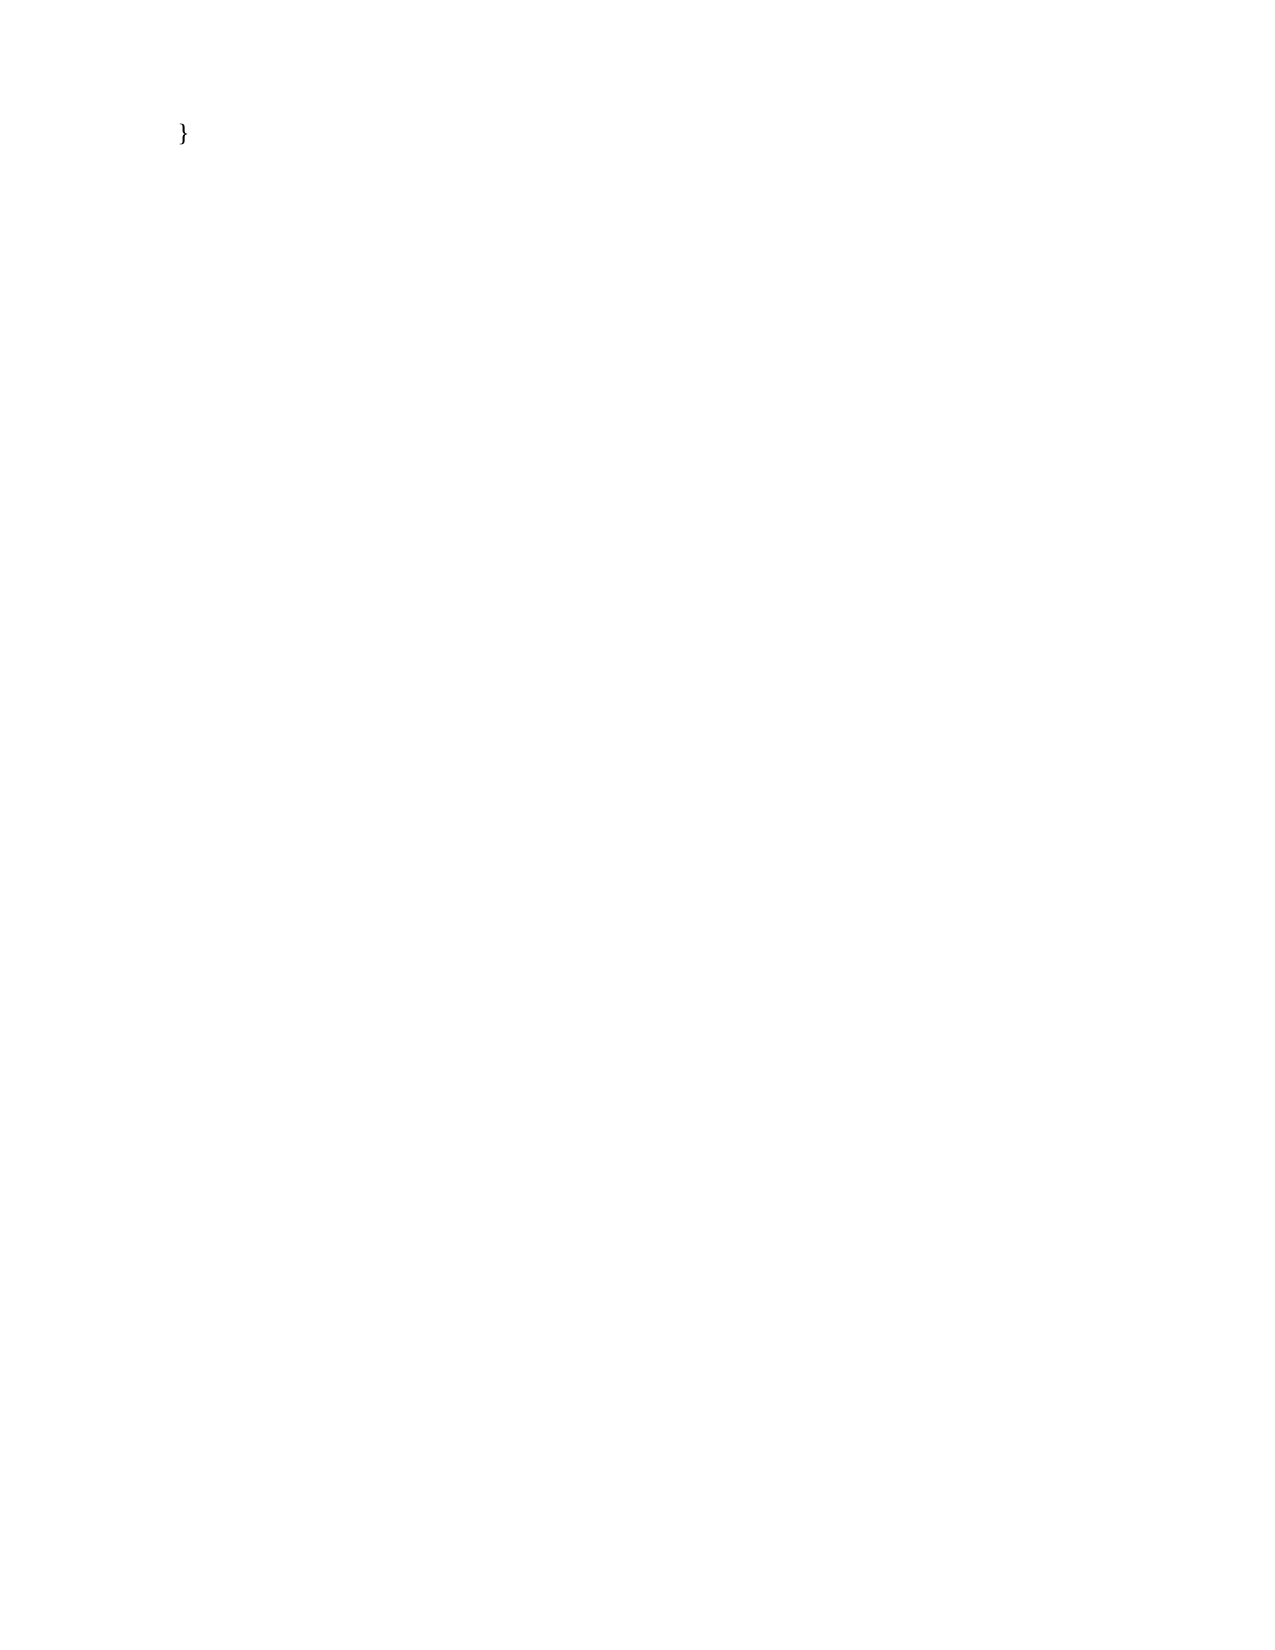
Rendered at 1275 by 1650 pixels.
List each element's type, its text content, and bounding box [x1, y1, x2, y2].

text } [177, 118, 1186, 147]
